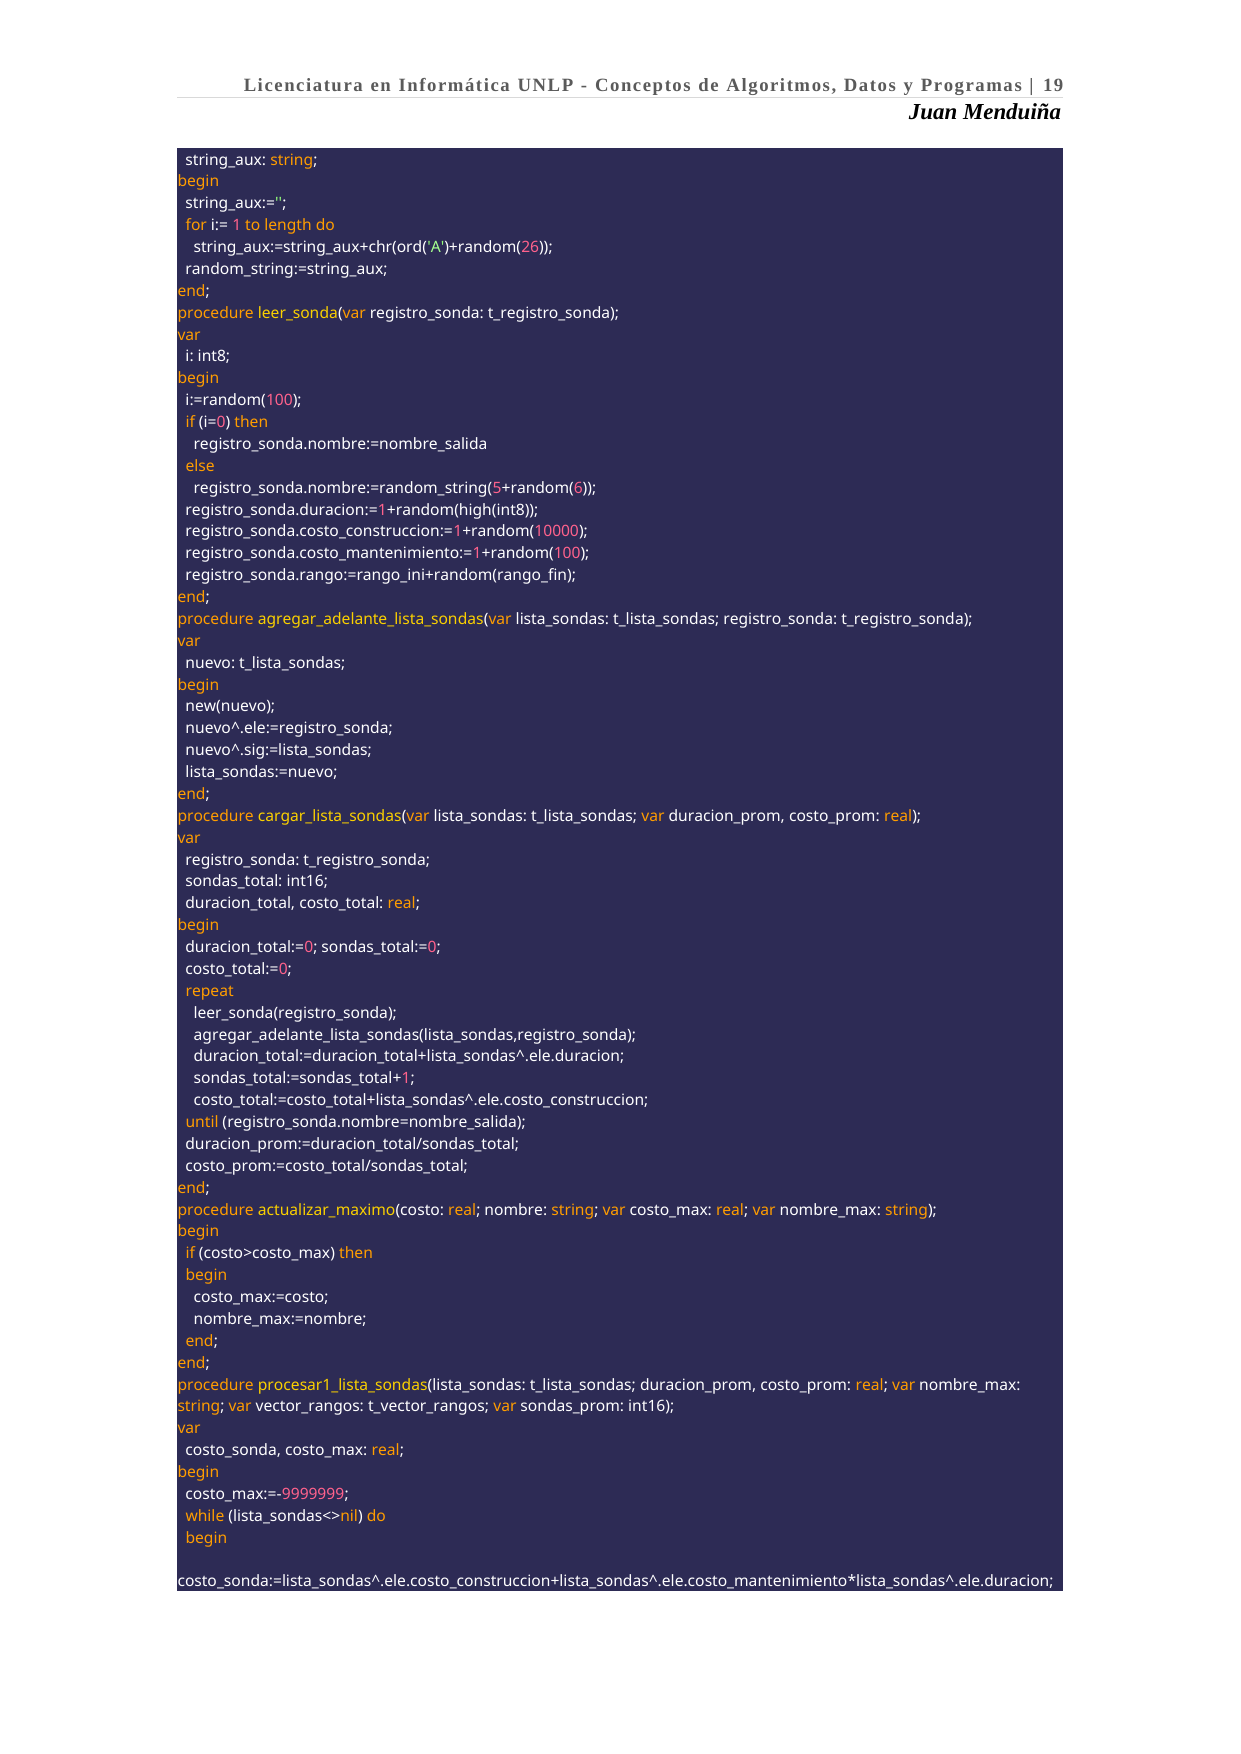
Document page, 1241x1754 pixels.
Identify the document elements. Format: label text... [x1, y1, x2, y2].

text string_aux: string; [177, 148, 1063, 169]
text begin [177, 366, 1063, 388]
text costo_max:=costo; [177, 1285, 1063, 1307]
text duracion_total:=duracion_total+lista_sondas^.ele.duracion; [177, 1044, 1063, 1066]
text until (registro_sonda.nombre=nombre_salida); [177, 1110, 1063, 1132]
text end; [177, 585, 1063, 607]
text end; [177, 1329, 1063, 1351]
text var [177, 1416, 1063, 1438]
text costo_total:=costo_total+lista_sondas^.ele.costo_construccion; [177, 1088, 1063, 1110]
text var [177, 323, 1063, 344]
text registro_sonda.costo_mantenimiento:=1+random(100); [177, 541, 1063, 563]
text registro_sonda.nombre:=random_string(5+random(6)); [177, 476, 1063, 498]
text i: int8; [177, 344, 1063, 366]
text costo_max:=-9999999; [177, 1482, 1063, 1504]
text begin [177, 1526, 1063, 1548]
text nuevo^.ele:=registro_sonda; [177, 716, 1063, 738]
text string_aux:=string_aux+chr(ord('A')+random(26)); [177, 235, 1063, 257]
text for i:= 1 to length do [177, 213, 1063, 235]
text begin [177, 913, 1063, 935]
text begin [177, 673, 1063, 694]
text duracion_total, costo_total: real; [177, 891, 1063, 913]
text lista_sondas:=nuevo; [177, 760, 1063, 782]
text end; [177, 1351, 1063, 1373]
text sondas_total: int16; [177, 869, 1063, 891]
text var [177, 629, 1063, 651]
text costo_sonda, costo_max: real; [177, 1438, 1063, 1460]
text else [177, 454, 1063, 476]
text procedure agregar_adelante_lista_sondas(var lista_sondas: t_lista_sondas; registro_sonda: t_registro_sonda); [177, 607, 1063, 629]
text procedure leer_sonda(var registro_sonda: t_registro_sonda); [177, 301, 1063, 323]
text var [177, 826, 1063, 848]
text begin [177, 1263, 1063, 1285]
text procedure cargar_lista_sondas(var lista_sondas: t_lista_sondas; var duracion_prom, costo_prom: real); [177, 804, 1063, 826]
text registro_sonda.duracion:=1+random(high(int8)); [177, 498, 1063, 519]
text begin [177, 1219, 1063, 1241]
text duracion_total:=0; sondas_total:=0; [177, 935, 1063, 957]
text registro_sonda: t_registro_sonda; [177, 848, 1063, 869]
text repeat [177, 979, 1063, 1001]
text begin [177, 1460, 1063, 1482]
text costo_prom:=costo_total/sondas_total; [177, 1154, 1063, 1176]
text nuevo^.sig:=lista_sondas; [177, 738, 1063, 760]
text begin [177, 169, 1063, 191]
text costo_sonda:=lista_sondas^.ele.costo_construccion+lista_sondas^.ele.costo_mantenimiento*lista_sondas^.ele.duracion; [177, 1548, 1063, 1591]
text if (costo>costo_max) then [177, 1241, 1063, 1263]
text end; [177, 279, 1063, 301]
text sondas_total:=sondas_total+1; [177, 1066, 1063, 1088]
text leer_sonda(registro_sonda); [177, 1001, 1063, 1023]
text random_string:=string_aux; [177, 257, 1063, 279]
text while (lista_sondas<>nil) do [177, 1504, 1063, 1526]
text end; [177, 1176, 1063, 1198]
text registro_sonda.costo_construccion:=1+random(10000); [177, 519, 1063, 541]
text costo_total:=0; [177, 957, 1063, 979]
text registro_sonda.rango:=rango_ini+random(rango_fin); [177, 563, 1063, 585]
text new(nuevo); [177, 694, 1063, 716]
text nuevo: t_lista_sondas; [177, 651, 1063, 673]
text end; [177, 782, 1063, 804]
text agregar_adelante_lista_sondas(lista_sondas,registro_sonda); [177, 1023, 1063, 1044]
text procedure procesar1_lista_sondas(lista_sondas: t_lista_sondas; duracion_prom, costo_prom: real; var nombre_max: string; var vector_rangos: t_vector_rangos; var sondas_prom: int16); [177, 1373, 1063, 1416]
text if (i=0) then [177, 410, 1063, 432]
text procedure actualizar_maximo(costo: real; nombre: string; var costo_max: real; var nombre_max: string); [177, 1198, 1063, 1219]
text registro_sonda.nombre:=nombre_salida [177, 432, 1063, 454]
text i:=random(100); [177, 388, 1063, 410]
text string_aux:=''; [177, 191, 1063, 213]
text duracion_prom:=duracion_total/sondas_total; [177, 1132, 1063, 1154]
text nombre_max:=nombre; [177, 1307, 1063, 1329]
